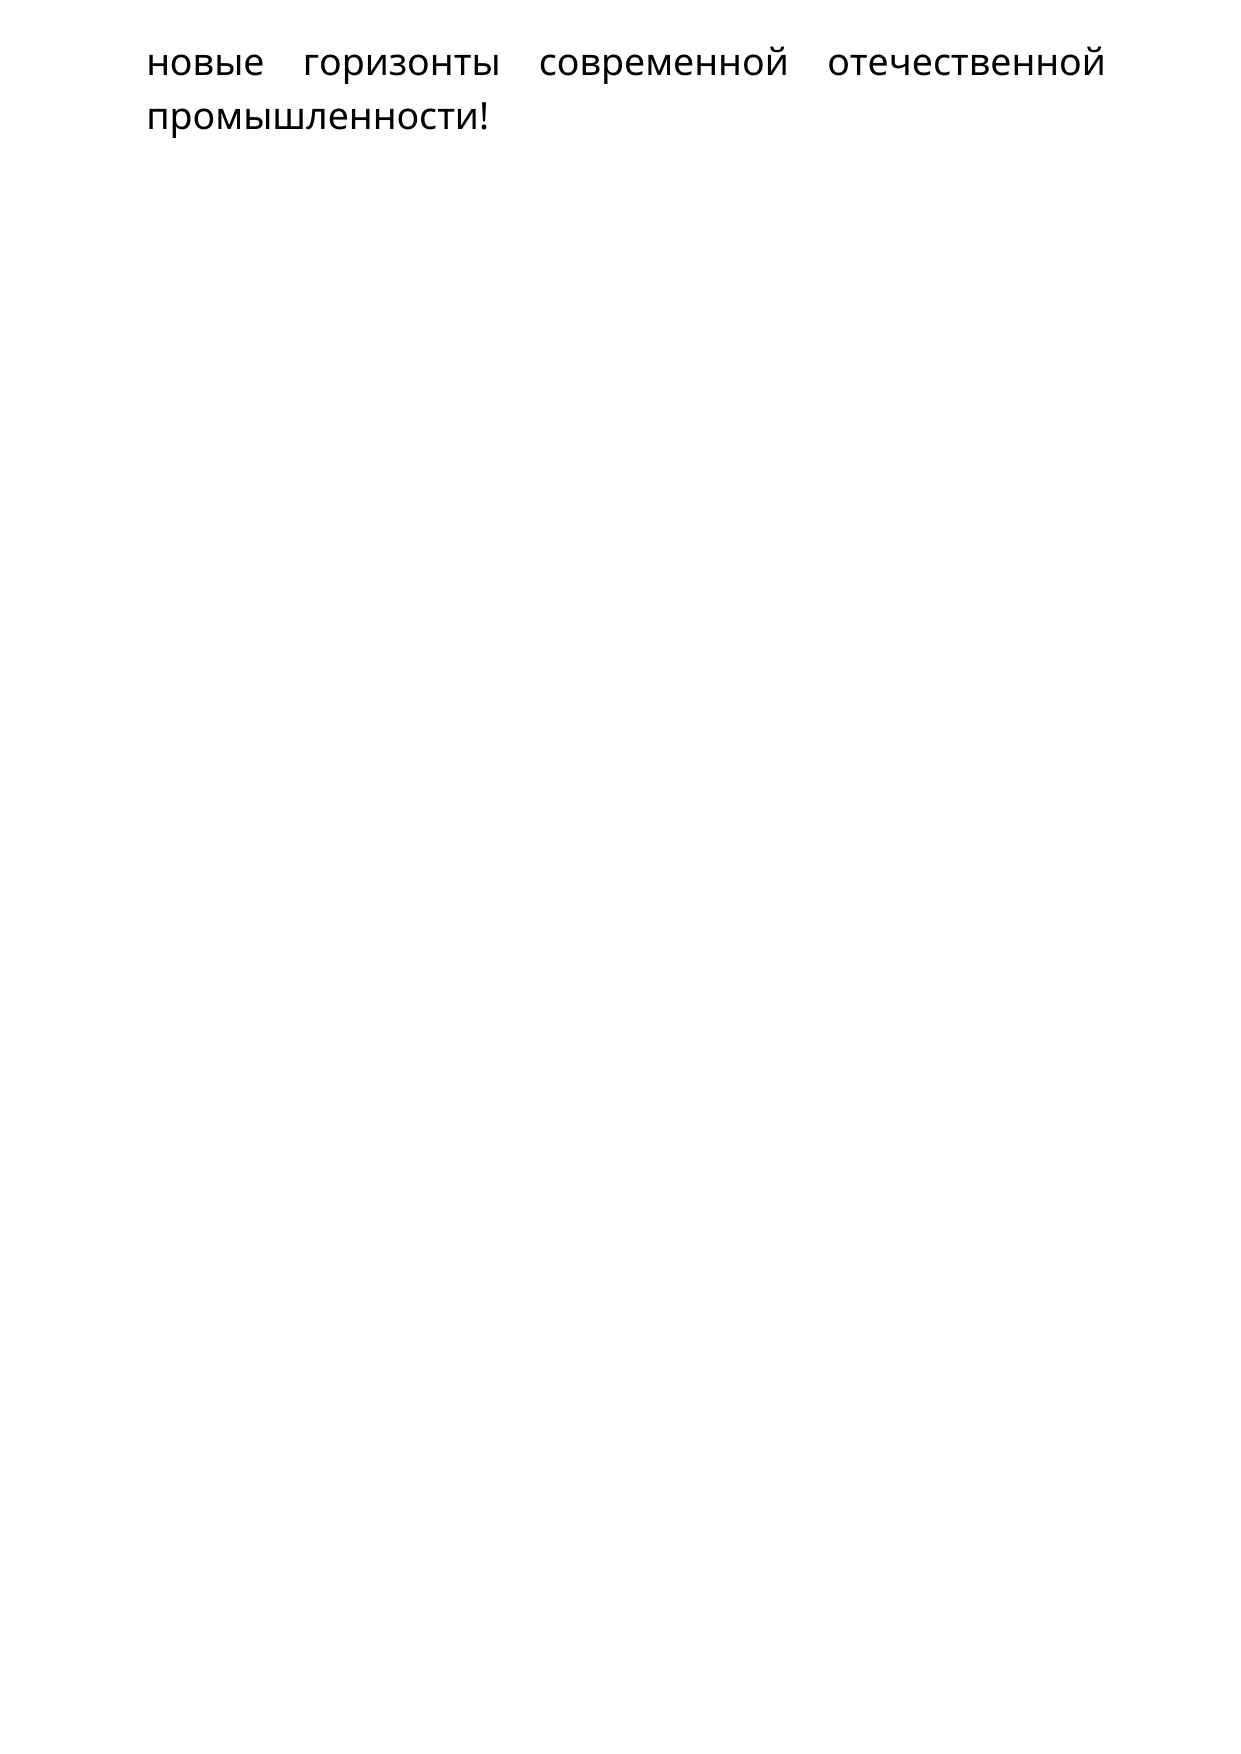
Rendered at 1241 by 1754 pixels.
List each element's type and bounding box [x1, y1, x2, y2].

text [146, 35, 1106, 140]
